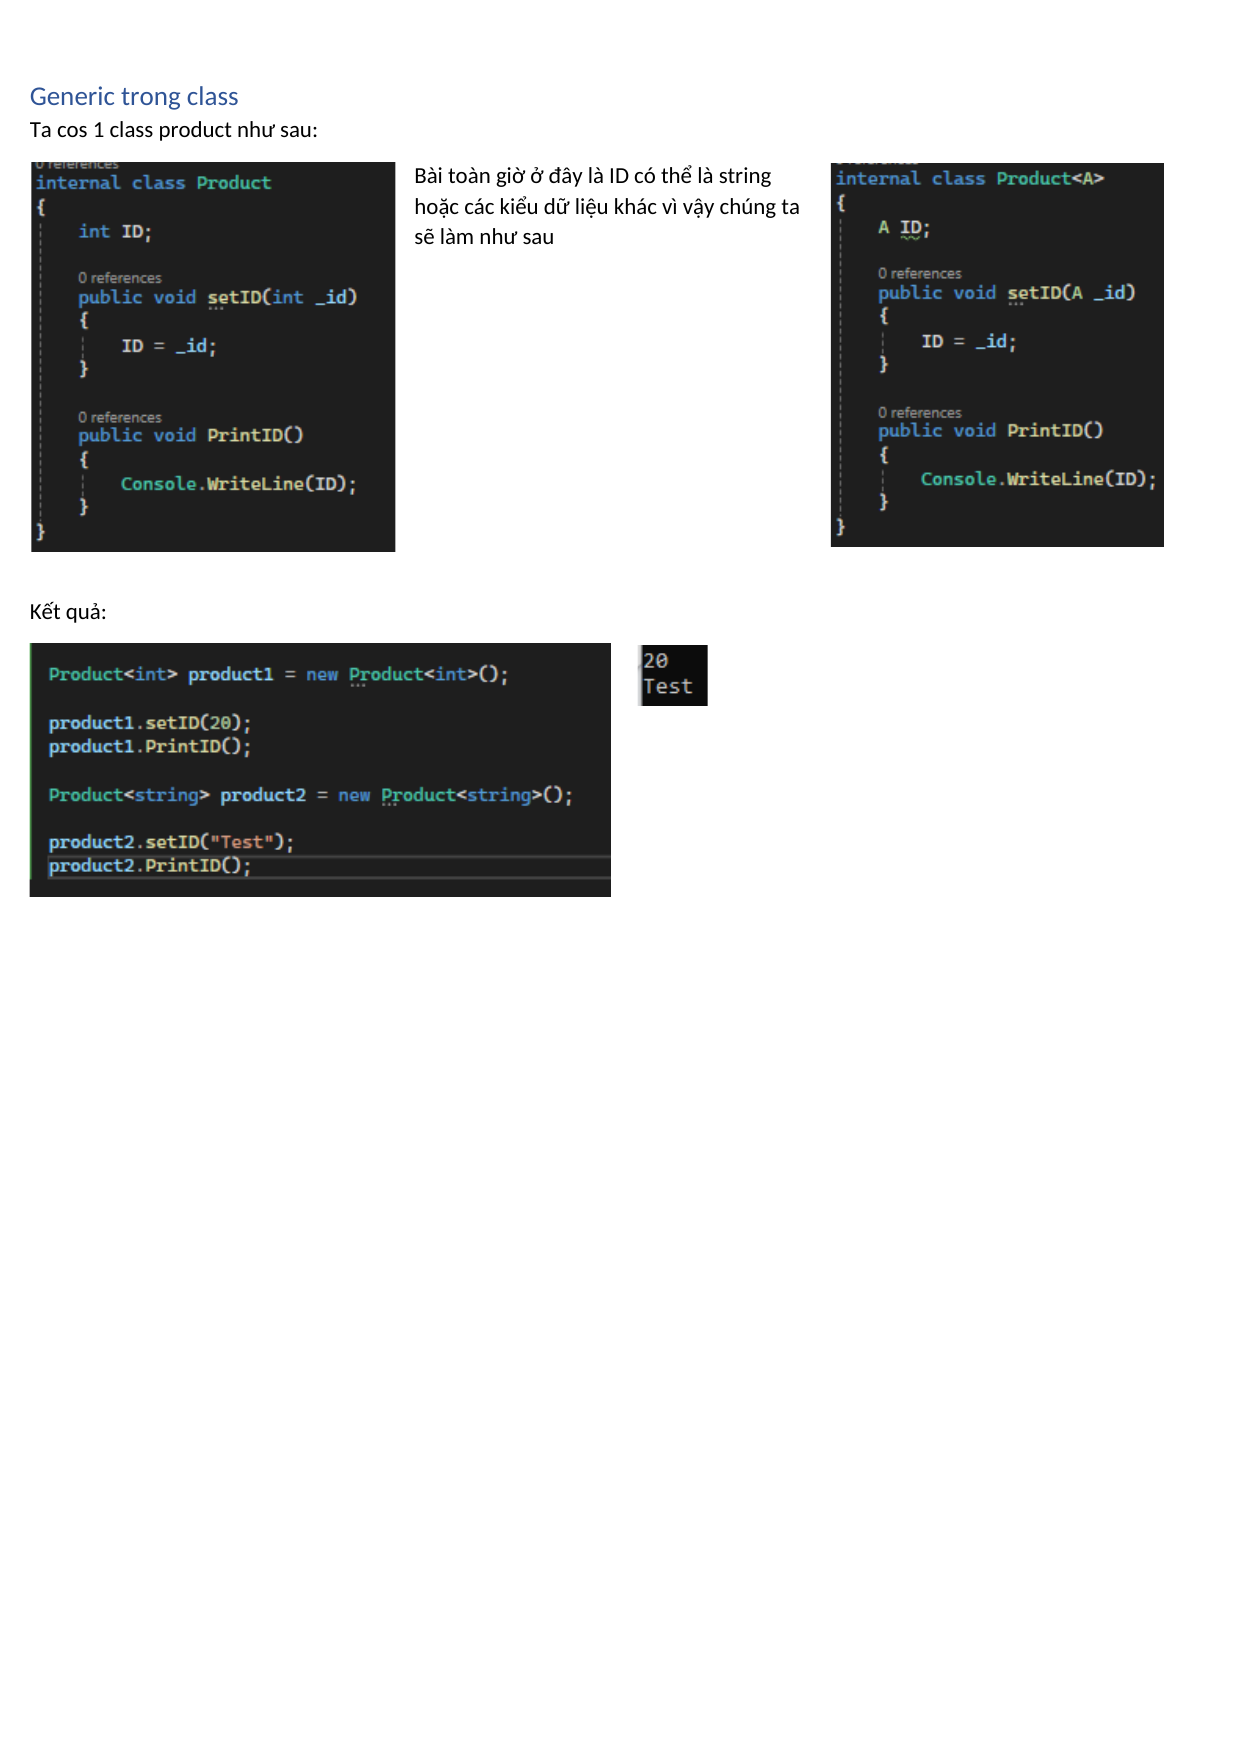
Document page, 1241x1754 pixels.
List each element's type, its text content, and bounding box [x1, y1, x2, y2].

text Ta cos 1 class product như sau: [29, 115, 1165, 143]
picture [636, 645, 707, 705]
picture [29, 643, 611, 897]
text Bài toàn giờ ở đây là ID có thể là string hoặc các kiểu dữ liệu khác vì vậy chúng ta sẽ làm như sau [396, 162, 1165, 250]
picture [829, 163, 1164, 544]
subtitle Generic trong class [29, 79, 1165, 112]
picture [29, 162, 396, 549]
text Kết quả: [29, 597, 1165, 625]
